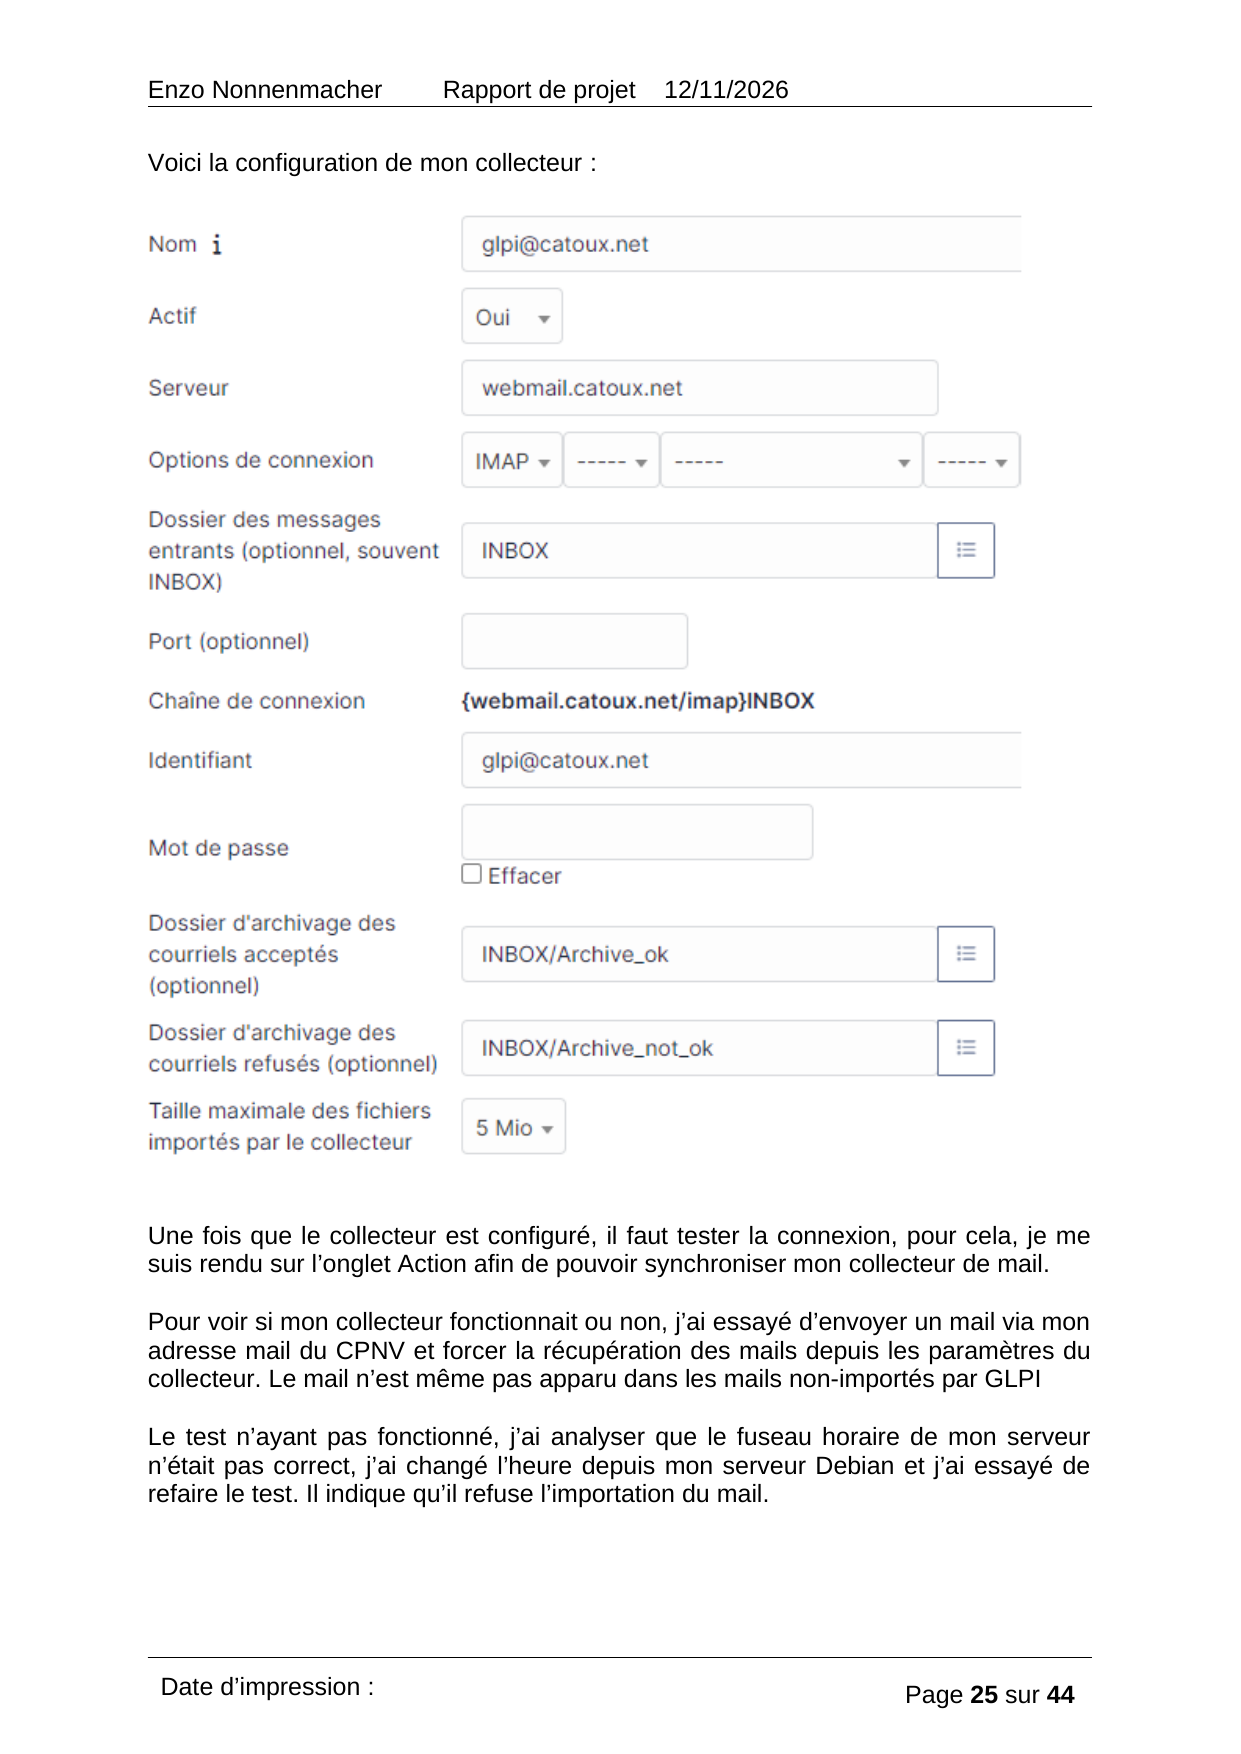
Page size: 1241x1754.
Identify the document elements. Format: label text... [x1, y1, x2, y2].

text Le test n’ayant pas fonctionné, j’ai analyser que le fuseau horaire de mon serveur n’était pas correct, j’ai changé l’heure depuis mon serveur Debian et j’ai essayé de refaire le test. Il indique qu’il refuse l’importation du mail. [148, 1422, 1092, 1508]
text Voici la configuration de mon collecteur : [148, 148, 1092, 176]
picture [147, 205, 1022, 1164]
text Pour voir si mon collecteur fonctionnait ou non, j’ai essayé d’envoyer un mail via mon adresse mail du CPNV et forcer la récupération des mails depuis les paramètres du collecteur. Le mail n’est même pas apparu dans les mails non-importés par GLPI [148, 1307, 1092, 1393]
text Une fois que le collecteur est configuré, il faut tester la connexion, pour cela, je me suis rendu sur l’onglet Action afin de pouvoir synchroniser mon collecteur de mail. [148, 1221, 1092, 1278]
